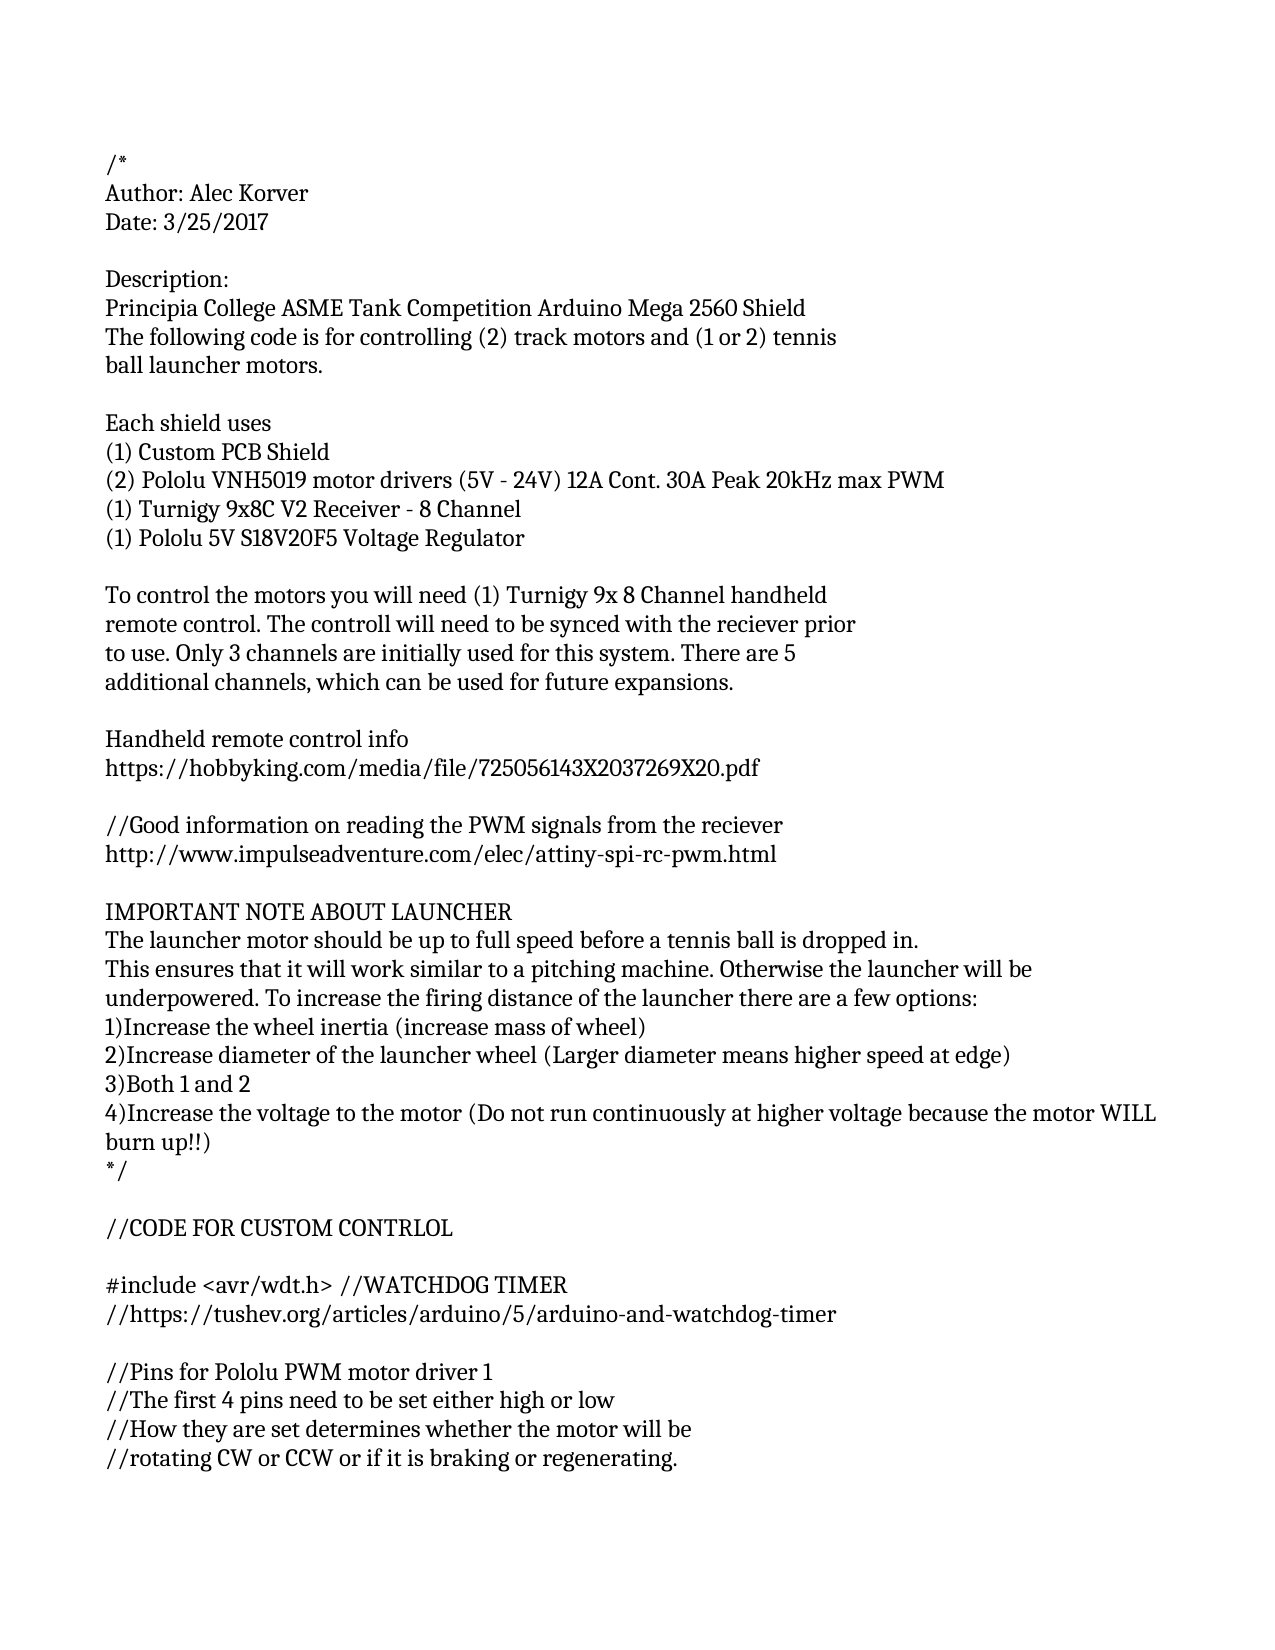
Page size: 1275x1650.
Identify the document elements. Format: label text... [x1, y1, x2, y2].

text //Pins for Pololu PWM motor driver 1 [105, 1357, 1170, 1386]
text Description: [105, 265, 1170, 294]
text additional channels, which can be used for future expansions. [105, 667, 1170, 696]
text remote control. The controll will need to be synced with the reciever prior [105, 610, 1170, 639]
text 4)Increase the voltage to the motor (Do not run continuously at higher voltage because the motor WILL burn up!!) [105, 1099, 1170, 1156]
text //Good information on reading the PWM signals from the reciever [105, 811, 1170, 840]
text (1) Pololu 5V S18V20F5 Voltage Regulator [105, 524, 1170, 552]
text http://www.impulseadventure.com/elec/attiny-spi-rc-pwm.html [105, 840, 1170, 869]
text //https://tushev.org/articles/arduino/5/arduino-and-watchdog-timer [105, 1300, 1170, 1329]
text (1) Turnigy 9x8C V2 Receiver - 8 Channel [105, 495, 1170, 524]
text Each shield uses [105, 409, 1170, 437]
text */ [105, 1156, 1170, 1185]
text /* [105, 150, 1170, 179]
text //The first 4 pins need to be set either high or low [105, 1386, 1170, 1415]
text ball launcher motors. [105, 351, 1170, 380]
text 3)Both 1 and 2 [105, 1070, 1170, 1099]
text 2)Increase diameter of the launcher wheel (Larger diameter means higher speed at edge) [105, 1041, 1170, 1070]
text Principia College ASME Tank Competition Arduino Mega 2560 Shield [105, 294, 1170, 322]
text Handheld remote control info [105, 725, 1170, 754]
text https://hobbyking.com/media/file/725056143X2037269X20.pdf [105, 754, 1170, 782]
text Author: Alec Korver [105, 179, 1170, 207]
text The launcher motor should be up to full speed before a tennis ball is dropped in. [105, 926, 1170, 955]
text To control the motors you will need (1) Turnigy 9x 8 Channel handheld [105, 581, 1170, 610]
text #include <avr/wdt.h> //WATCHDOG TIMER [105, 1271, 1170, 1300]
text underpowered. To increase the firing distance of the launcher there are a few options: [105, 984, 1170, 1012]
text //CODE FOR CUSTOM CONTRLOL [105, 1214, 1170, 1242]
text //How they are set determines whether the motor will be [105, 1415, 1170, 1444]
text (2) Pololu VNH5019 motor drivers (5V - 24V) 12A Cont. 30A Peak 20kHz max PWM [105, 466, 1170, 495]
text The following code is for controlling (2) track motors and (1 or 2) tennis [105, 322, 1170, 351]
text 1)Increase the wheel inertia (increase mass of wheel) [105, 1012, 1170, 1041]
text Date: 3/25/2017 [105, 207, 1170, 236]
text //rotating CW or CCW or if it is braking or regenerating. [105, 1444, 1170, 1472]
text (1) Custom PCB Shield [105, 437, 1170, 466]
text IMPORTANT NOTE ABOUT LAUNCHER [105, 897, 1170, 926]
text to use. Only 3 channels are initially used for this system. There are 5 [105, 639, 1170, 667]
text This ensures that it will work similar to a pitching machine. Otherwise the launcher will be [105, 955, 1170, 984]
